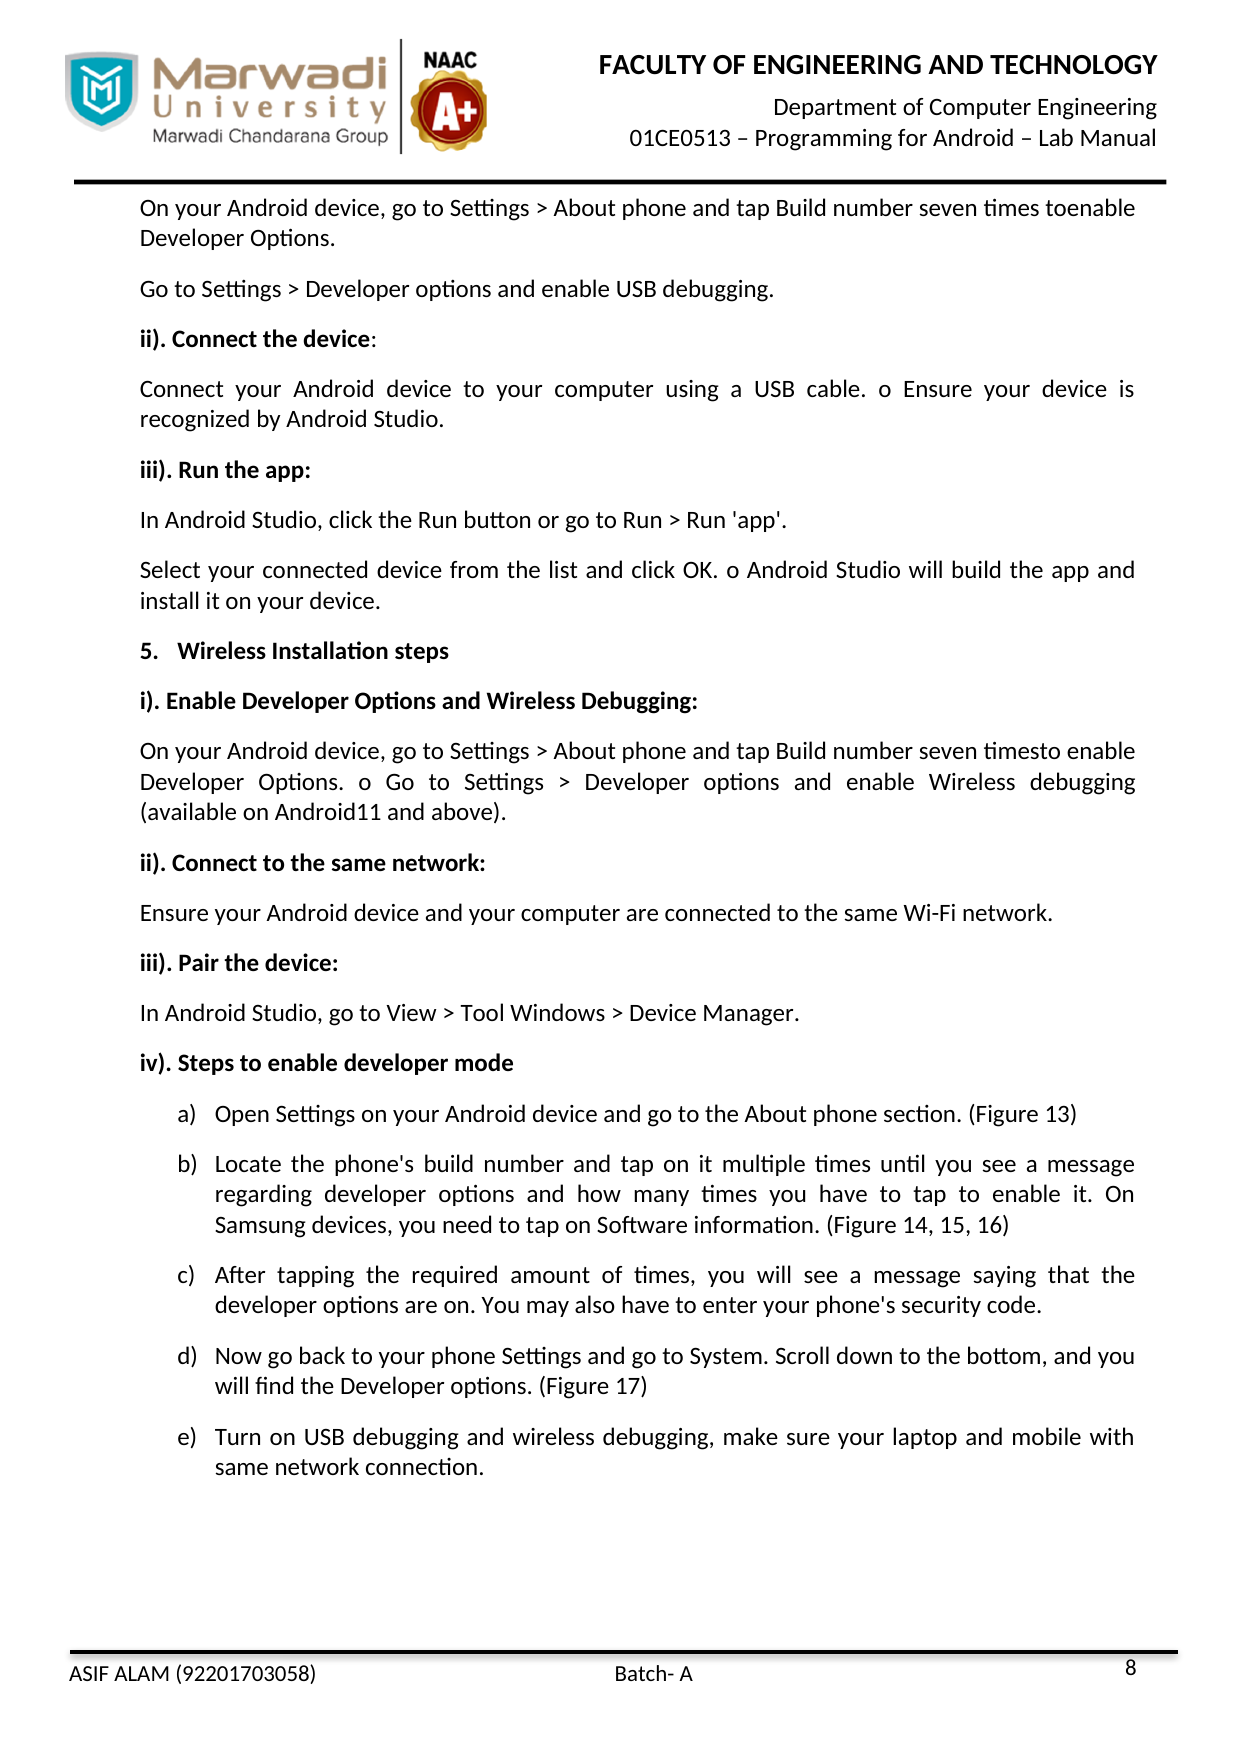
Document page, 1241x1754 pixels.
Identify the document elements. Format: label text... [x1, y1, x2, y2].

text Go to Settings > Developer options and enable USB debugging. [139, 273, 1137, 303]
text Ensure your Android device and your computer are connected to the same Wi-Fi network. [139, 897, 1137, 927]
text On your Android device, go to Settings > About phone and tap Build number seven times toenable Developer Options. [139, 192, 1137, 253]
text ii). Connect to the same network: [139, 847, 1137, 877]
text ii). Connect the device: [139, 323, 1137, 353]
list Locate the phone's build number and tap on it multiple times until you see a message regarding developer options and how many times you have to tap to enable it. On Samsung devices, you need to tap on Software information. (Figure 14, 15, 16) [177, 1148, 1137, 1239]
list Turn on USB debugging and wireless debugging, make sure your laptop and mobile with same network connection. [177, 1421, 1137, 1482]
text In Android Studio, click the Run button or go to Run > Run 'app'. [139, 504, 1137, 534]
list After tapping the required amount of times, you will see a message saying that the developer options are on. You may also have to enter your phone's security code. [177, 1259, 1137, 1320]
text iii). Pair the device: [139, 947, 1137, 978]
picture [65, 38, 487, 155]
text iii). Run the app: [139, 454, 1137, 484]
text iv). Steps to enable developer mode [139, 1047, 1137, 1078]
text Select your connected device from the list and click OK. o Android Studio will build the app and install it on your device. [139, 554, 1137, 615]
text In Android Studio, go to View > Tool Windows > Device Manager. [139, 997, 1137, 1028]
text Connect your Android device to your computer using a USB cable. o Ensure your device is recognized by Android Studio. [139, 373, 1137, 434]
list Now go back to your phone Settings and go to System. Scroll down to the bottom, and you will find the Developer options. (Figure 17) [177, 1340, 1137, 1401]
text On your Android device, go to Settings > About phone and tap Build number seven timesto enable Developer Options. o Go to Settings > Developer options and enable Wireless debugging (available on Android11 and above). [139, 735, 1137, 827]
text i). Enable Developer Options and Wireless Debugging: [139, 685, 1137, 716]
list Wireless Installation steps [139, 635, 1137, 666]
list Open Settings on your Android device and go to the About phone section. (Figure 13) [177, 1098, 1137, 1128]
